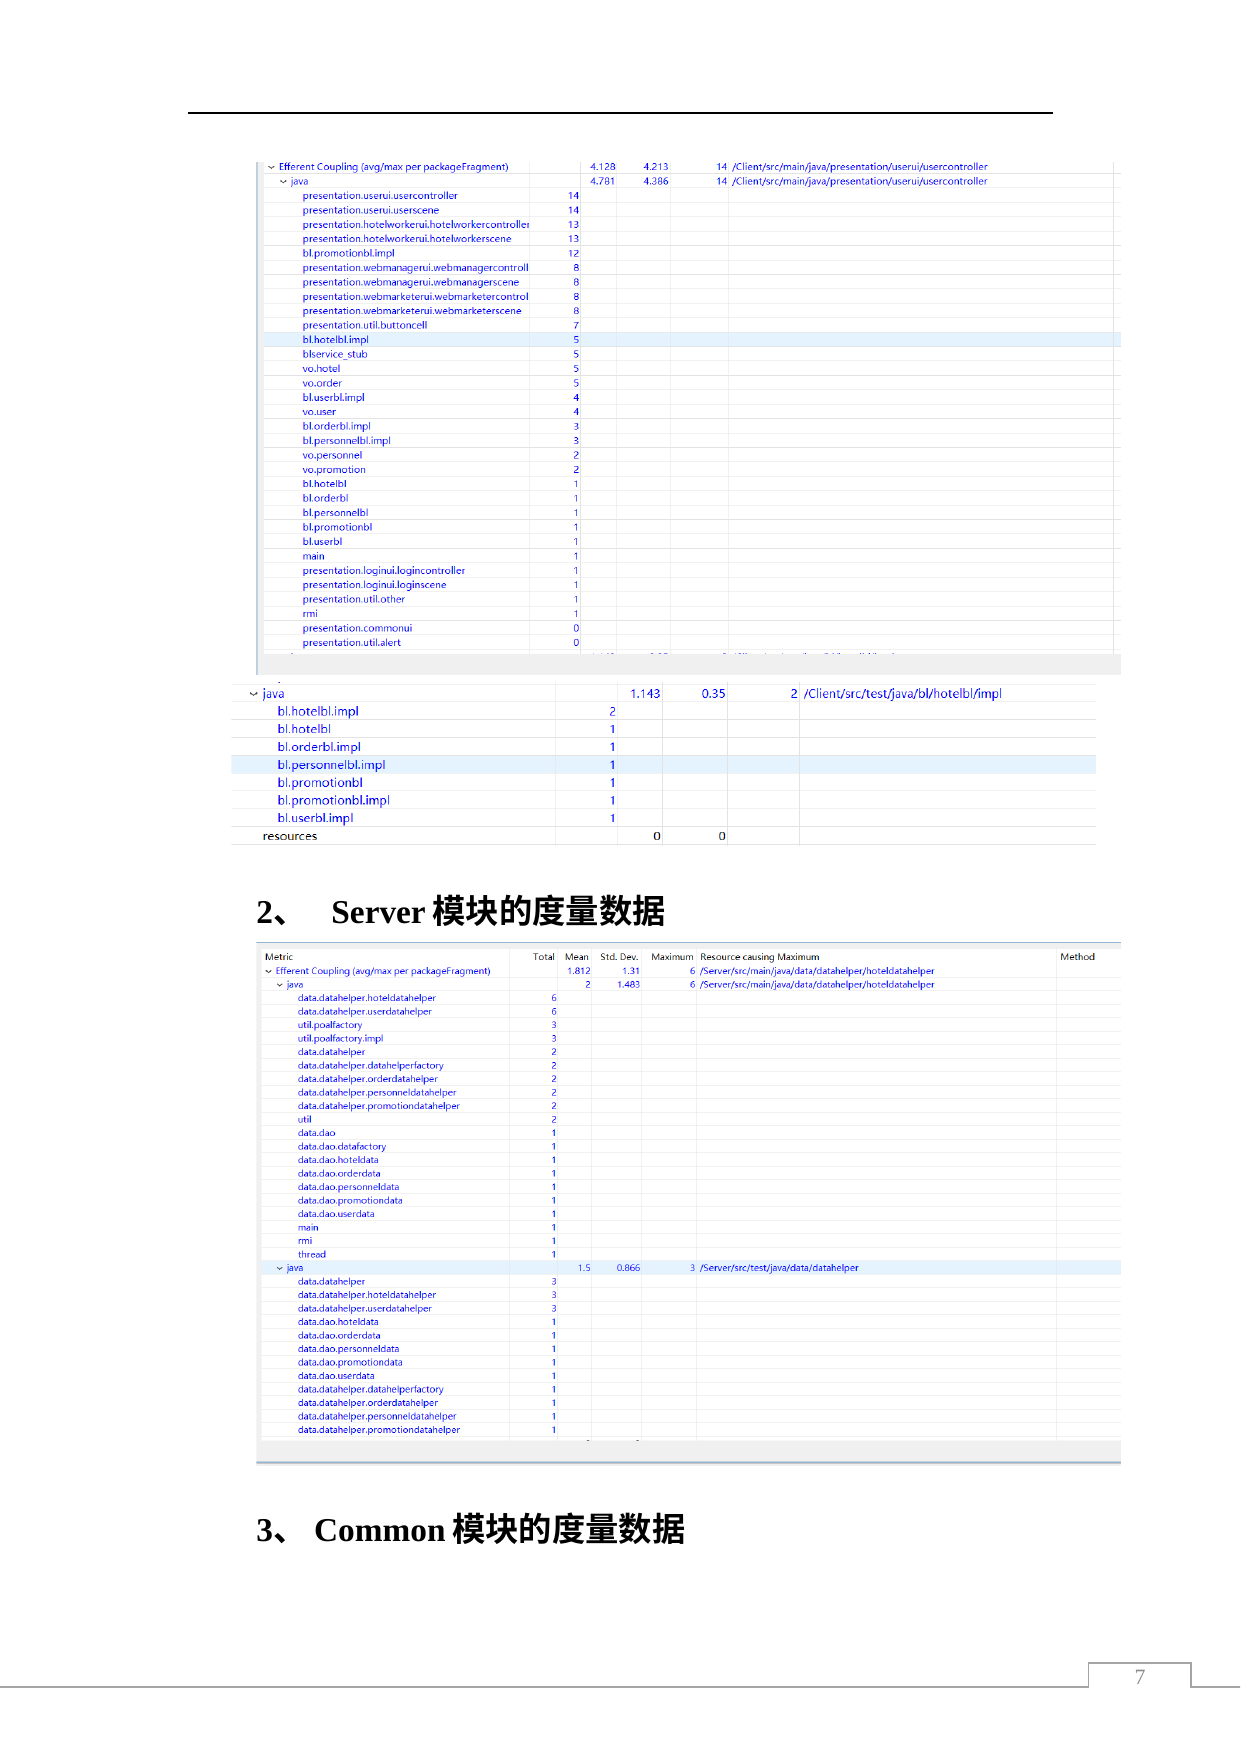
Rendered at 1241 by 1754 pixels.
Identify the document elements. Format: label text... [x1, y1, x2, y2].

picture [256, 942, 1121, 1466]
picture [231, 682, 1096, 846]
list Server模块的度量数据 [256, 877, 1053, 942]
list 3、 Common模块的度量数据 [256, 1494, 1053, 1559]
picture [256, 162, 1121, 675]
